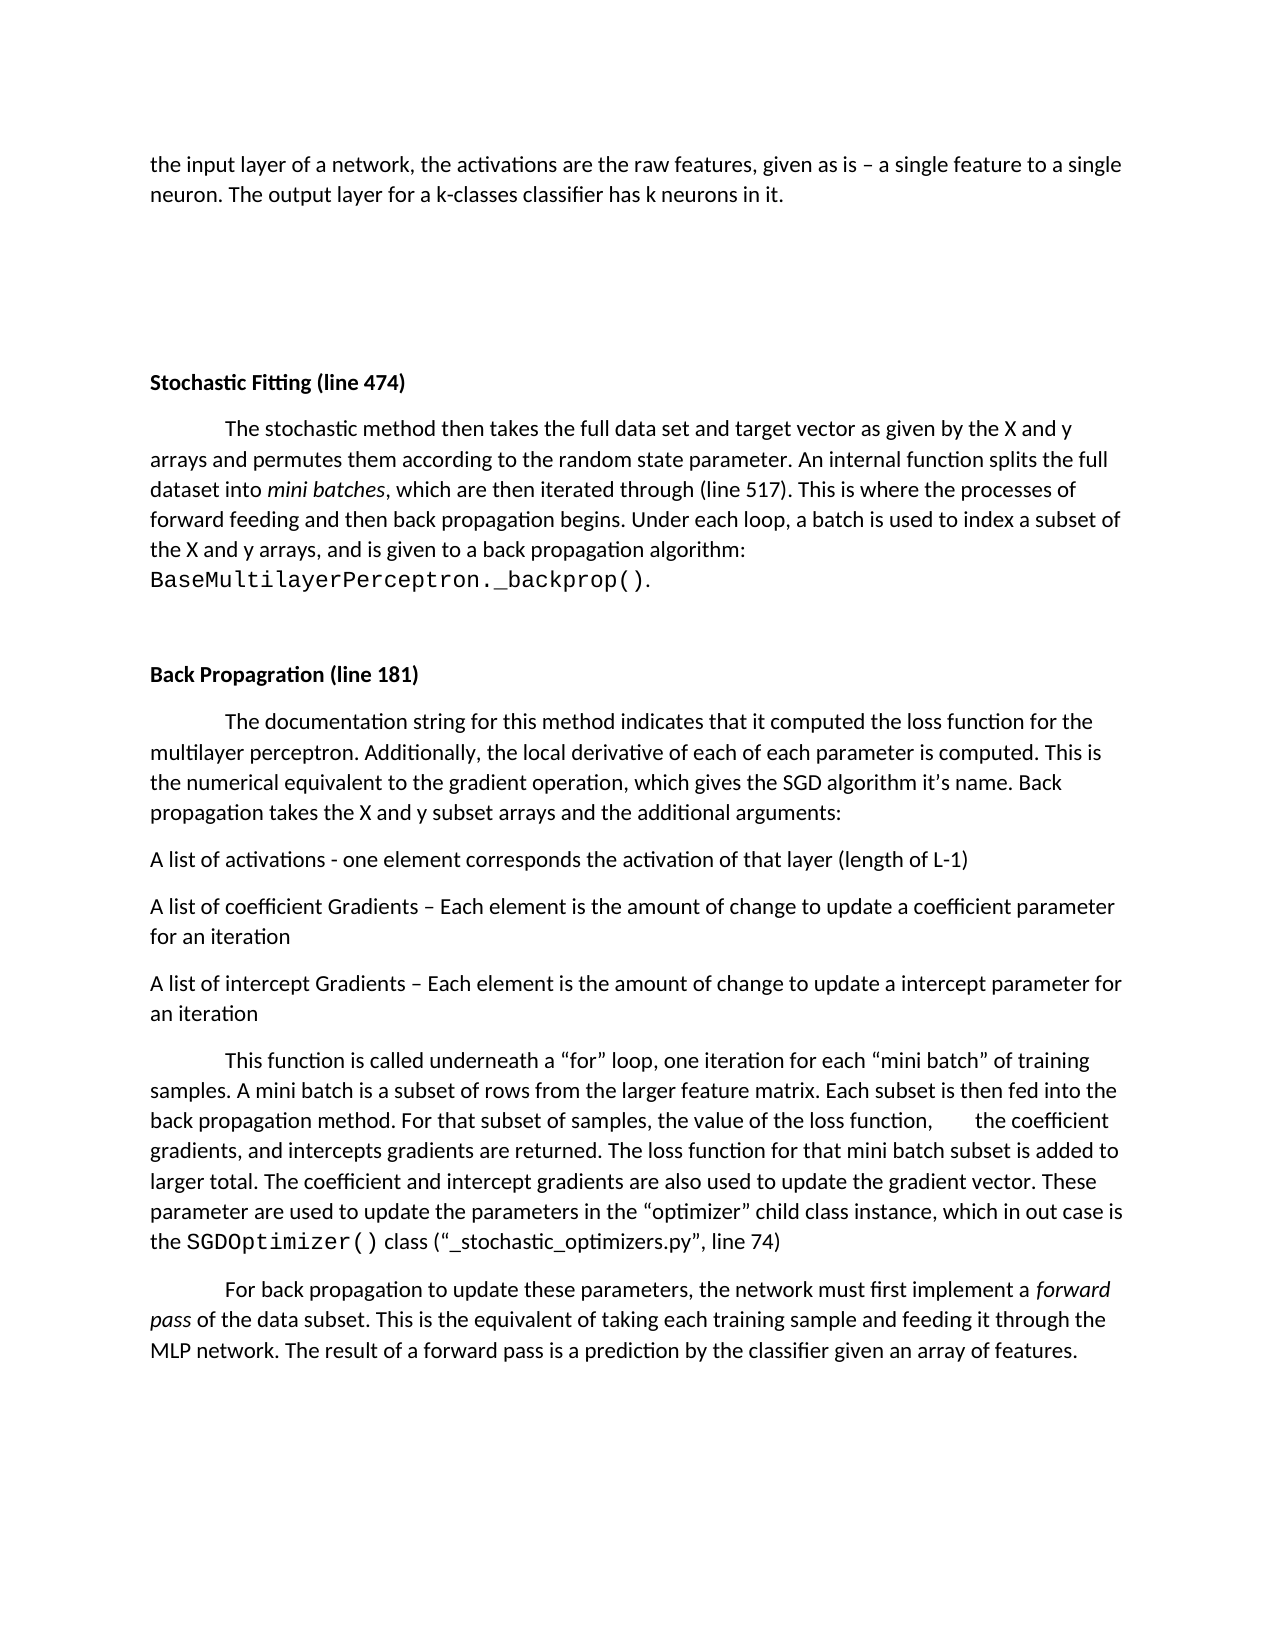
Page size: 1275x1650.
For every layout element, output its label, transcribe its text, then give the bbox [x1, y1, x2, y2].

text A list of coefficient Gradients – Each element is the amount of change to update a coefficient parameter for an iteration [150, 892, 1125, 950]
text This function is called underneath a “for” loop, one iteration for each “mini batch” of training samples. A mini batch is a subset of rows from the larger feature matrix. Each subset is then fed into the back propagation method. For that subset of samples, the value of the loss function, the coefficient gradients, and intercepts gradients are returned. The loss function for that mini batch subset is added to larger total. The coefficient and intercept gradients are also used to update the gradient vector. These parameter are used to update the parameters in the “optimizer” child class instance, which in out case is the SGDOptimizer() class (“_stochastic_optimizers.py”, line 74) [150, 1046, 1125, 1256]
text The documentation string for this method indicates that it computed the loss function for the multilayer perceptron. Additionally, the local derivative of each of each parameter is computed. This is the numerical equivalent to the gradient operation, which gives the SGD algorithm it’s name. Back propagation takes the X and y subset arrays and the additional arguments: [150, 707, 1125, 826]
text Stochastic Fitting (line 474) [150, 368, 1125, 396]
text For back propagation to update these parameters, the network must first implement a forward pass of the data subset. This is the equivalent of taking each training sample and feeding it through the MLP network. The result of a forward pass is a prediction by the classifier given an array of features. [150, 1275, 1125, 1364]
text Back Propagration (line 181) [150, 661, 1125, 689]
text A list of activations - one element corresponds the activation of that layer (length of L-1) [150, 845, 1125, 873]
text A list of intercept Gradients – Each element is the amount of change to update a intercept parameter for an iteration [150, 969, 1125, 1027]
